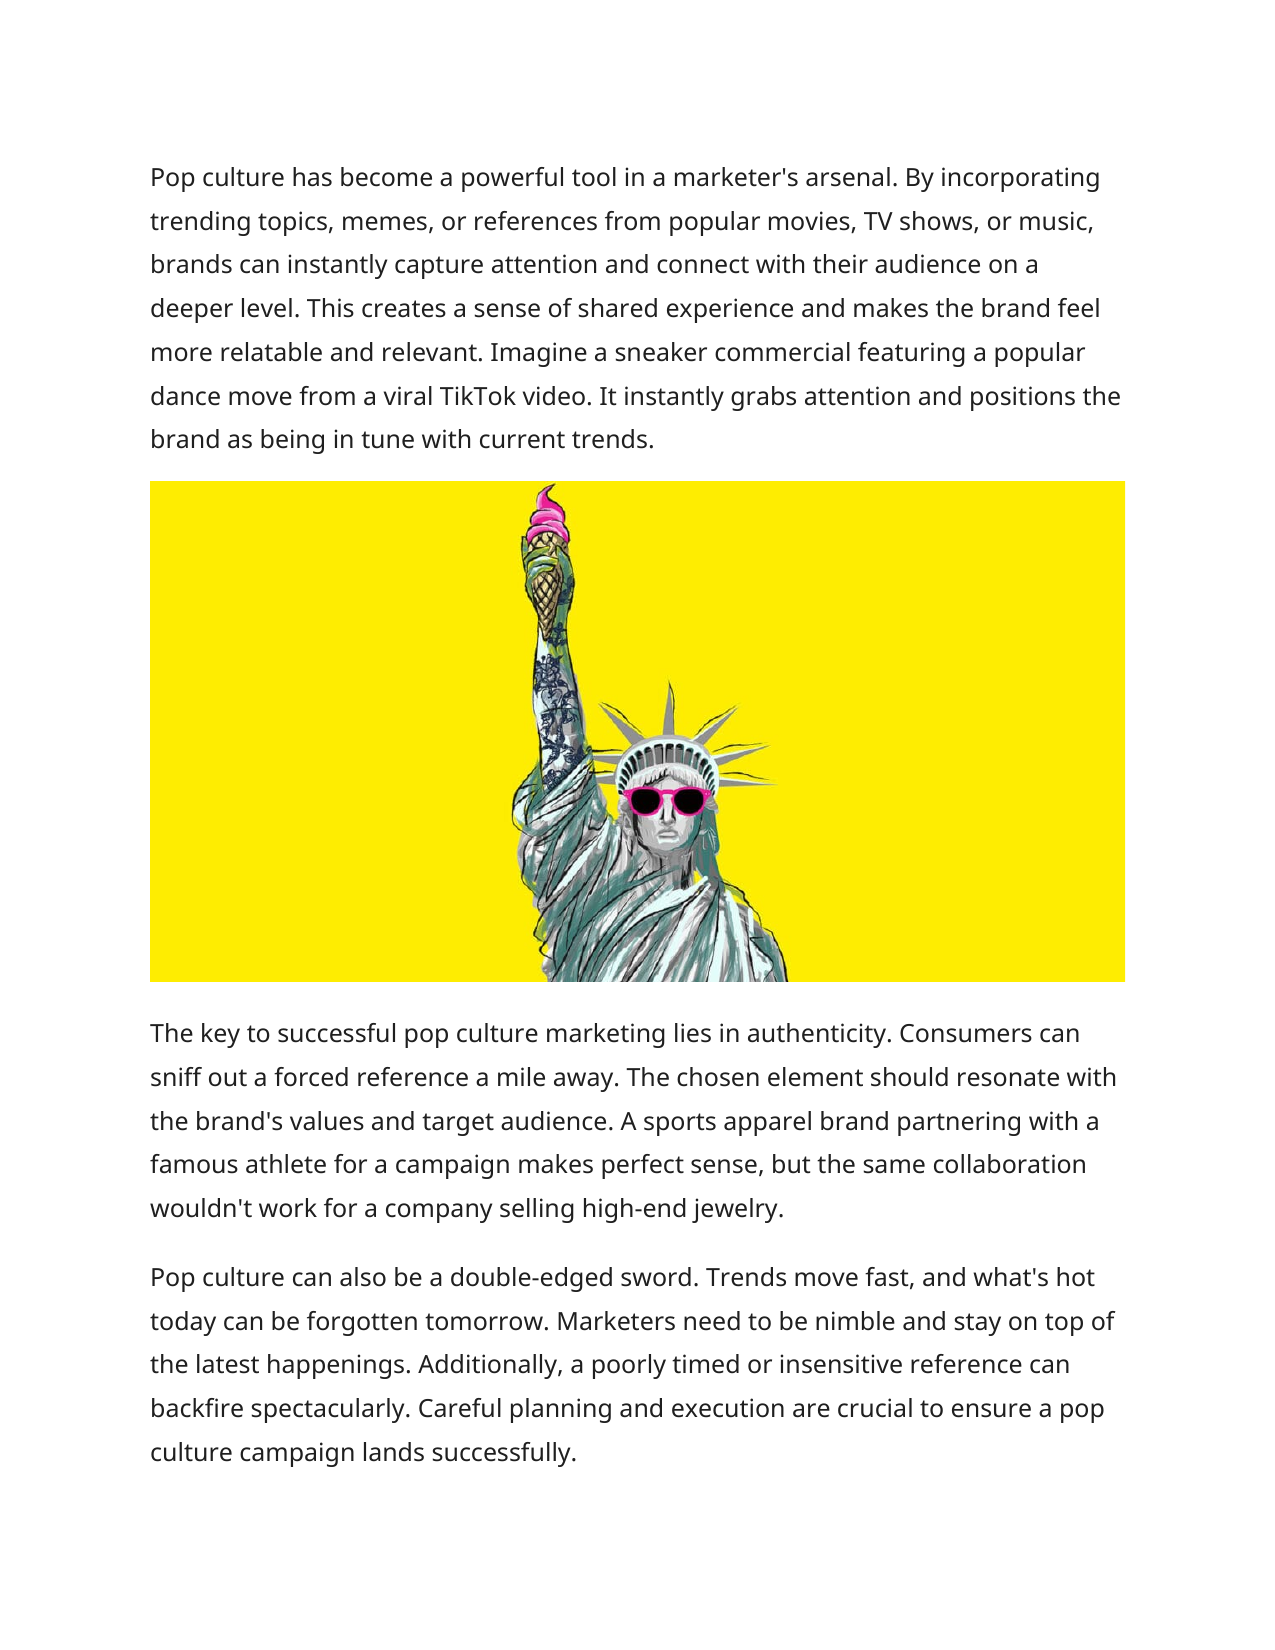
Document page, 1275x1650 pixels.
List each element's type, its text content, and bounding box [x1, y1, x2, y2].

text Pop culture can also be a double-edged sword. Trends move fast, and what's hot today can be forgotten tomorrow. Marketers need to be nimble and stay on top of the latest happenings. Additionally, a poorly timed or insensitive reference can backfire spectacularly. Careful planning and execution are crucial to ensure a pop culture campaign lands successfully. [150, 1250, 1125, 1469]
text The key to successful pop culture marketing lies in authenticity. Consumers can sniff out a forced reference a mile away. The chosen element should resonate with the brand's values and target audience. A sports apparel brand partnering with a famous athlete for a campaign makes perfect sense, but the same collaboration wouldn't work for a company selling high-end jewelry. [150, 1006, 1125, 1225]
picture [150, 481, 1125, 982]
text Pop culture has become a powerful tool in a marketer's arsenal. By incorporating trending topics, memes, or references from popular movies, TV shows, or music, brands can instantly capture attention and connect with their audience on a deeper level. This creates a sense of shared experience and makes the brand feel more relatable and relevant. Imagine a sneaker commercial featuring a popular dance move from a viral TikTok video. It instantly grabs attention and positions the brand as being in tune with current trends. [150, 150, 1125, 456]
